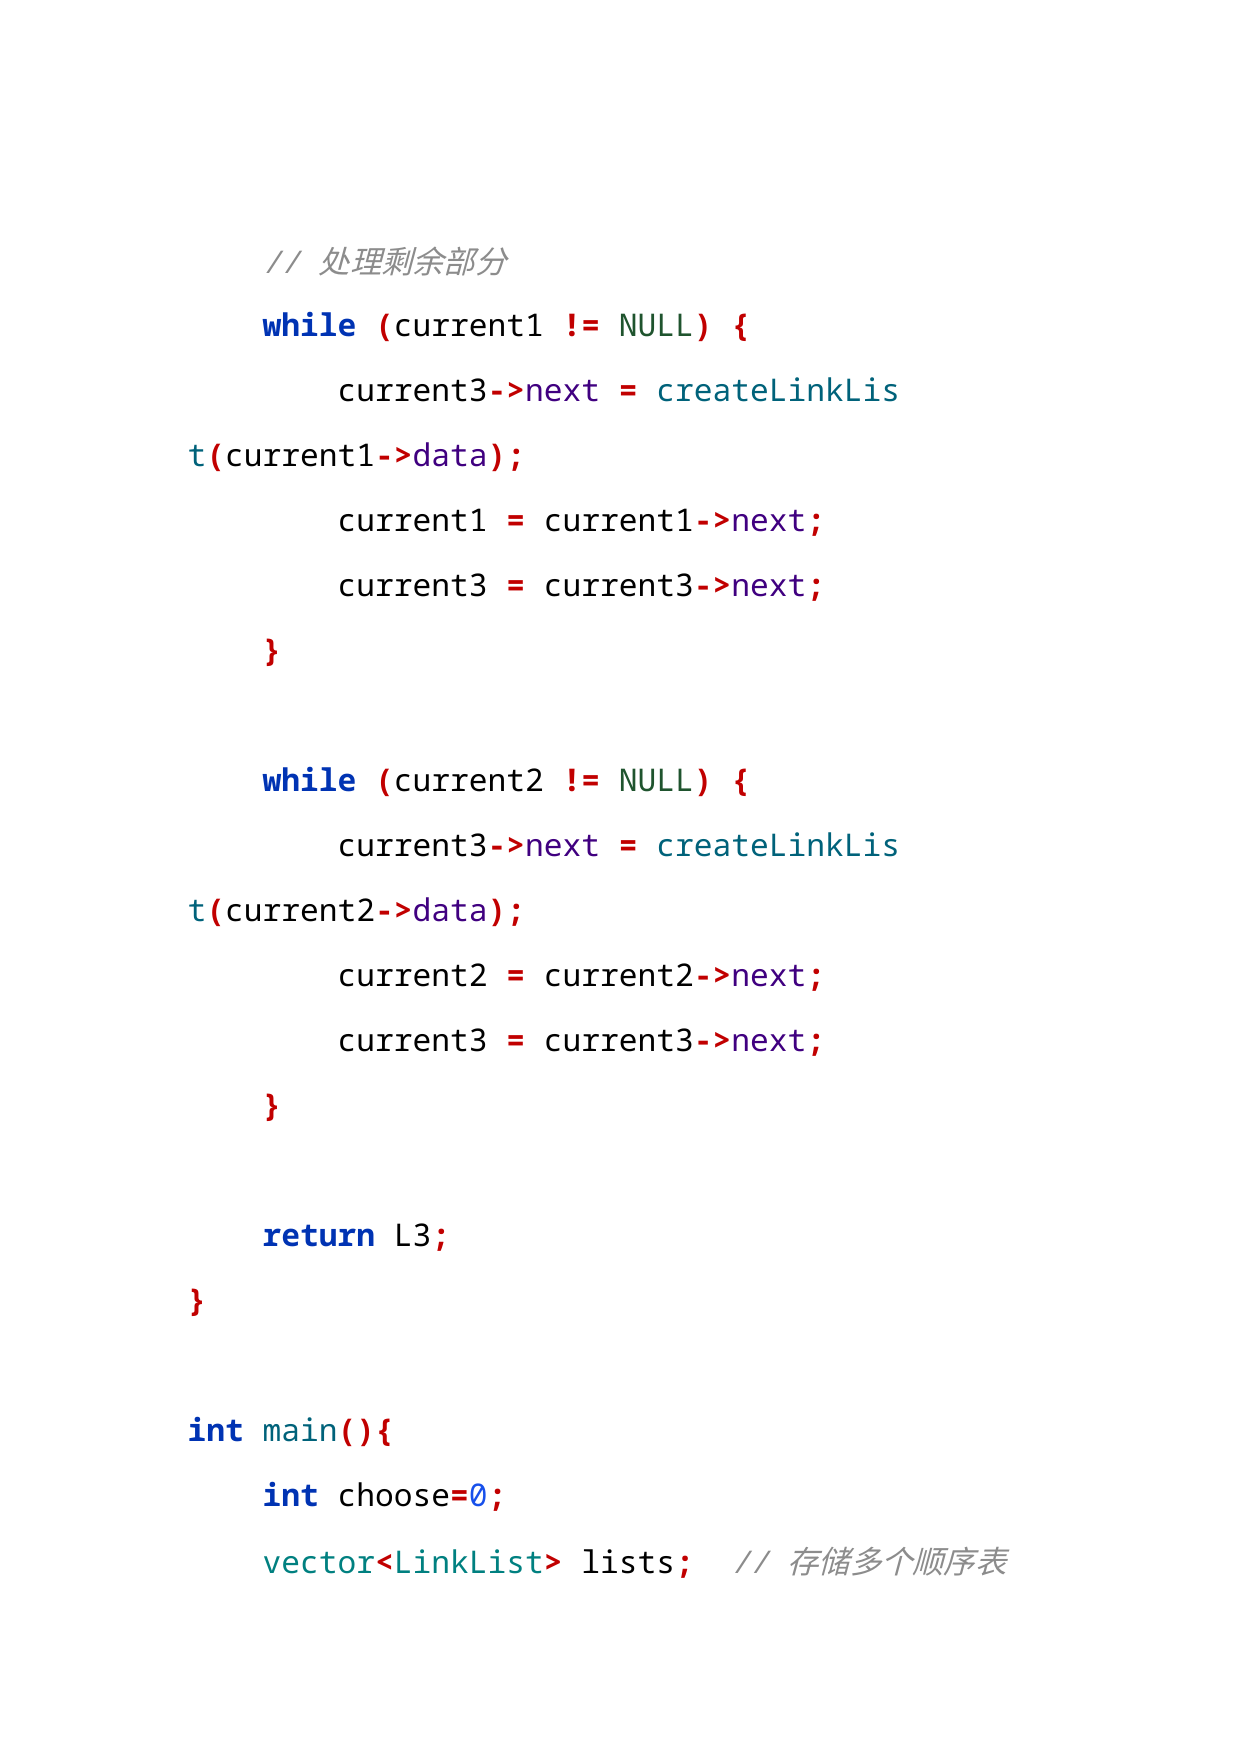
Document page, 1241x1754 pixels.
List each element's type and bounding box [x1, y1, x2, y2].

text [187, 162, 1053, 1592]
